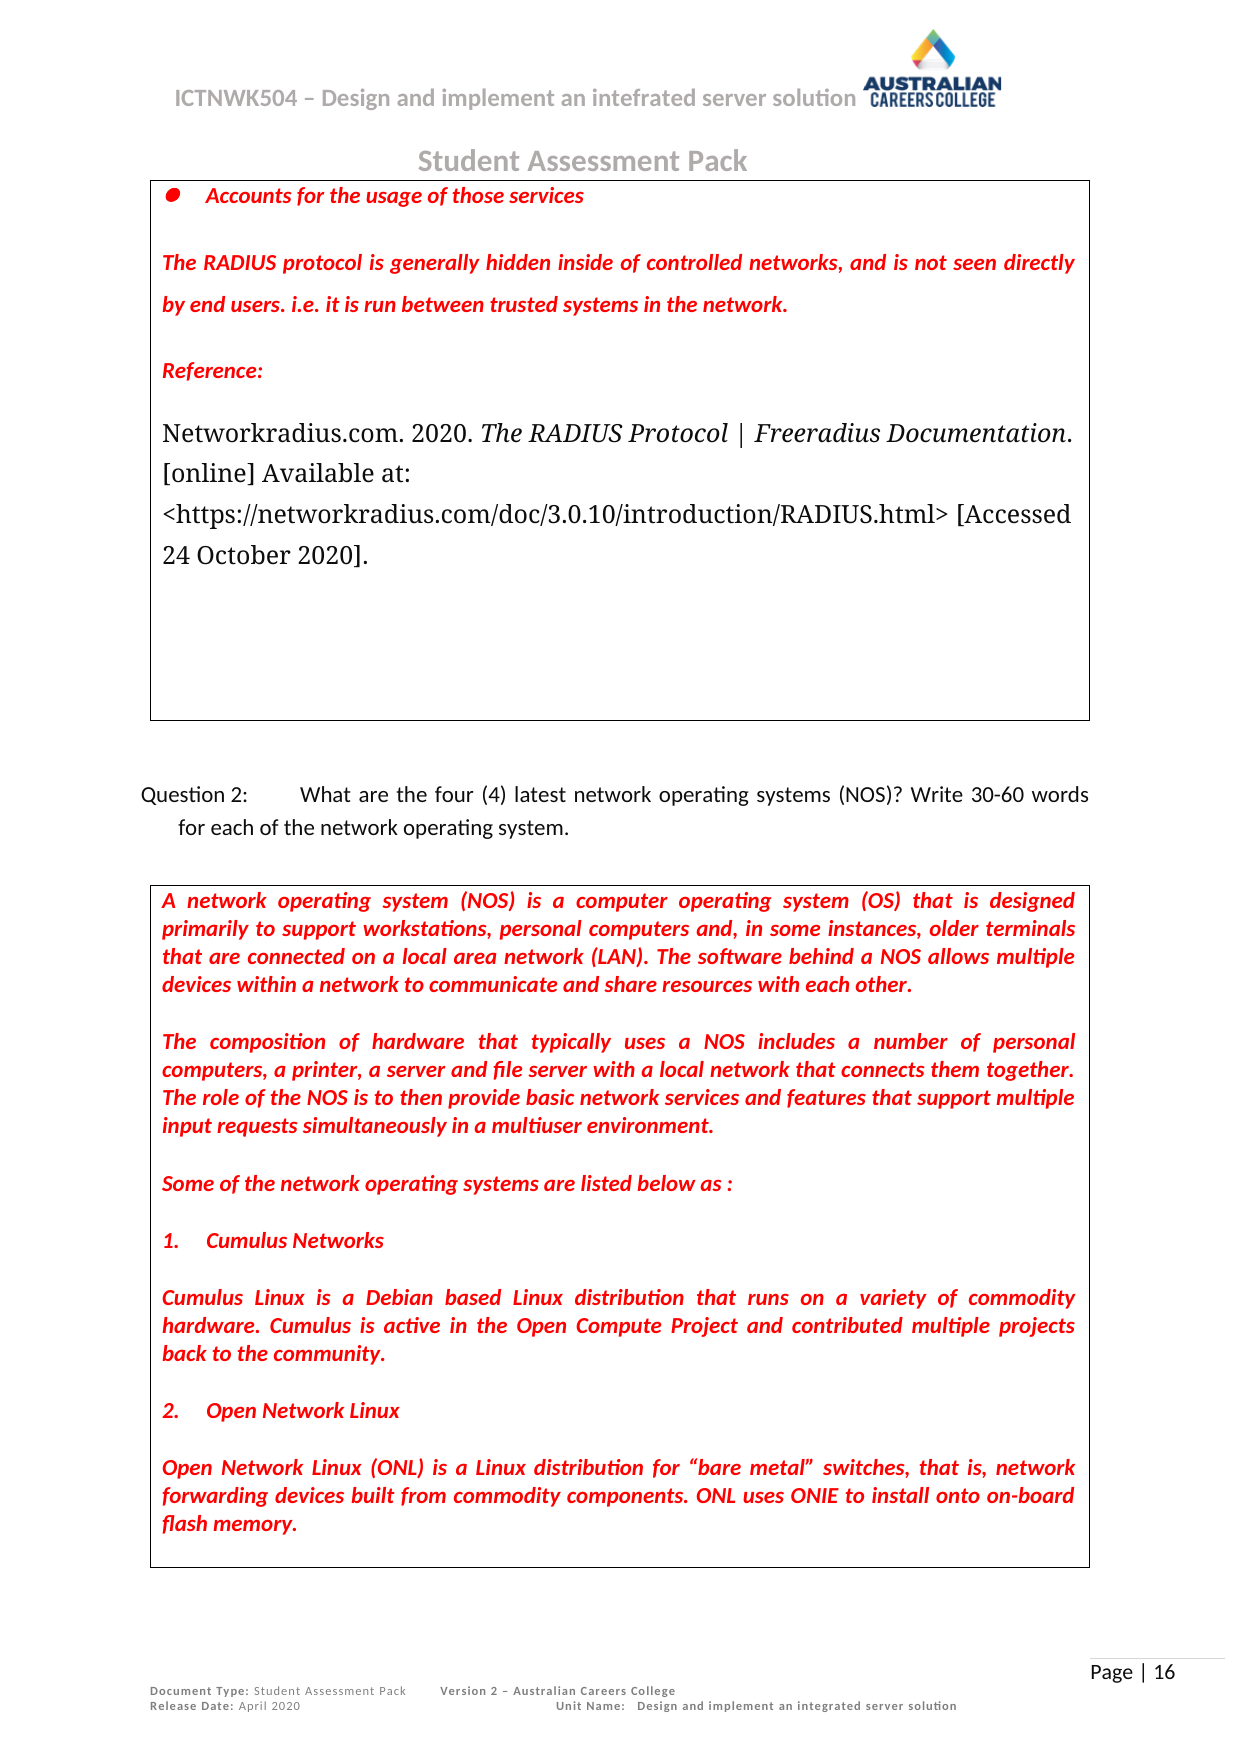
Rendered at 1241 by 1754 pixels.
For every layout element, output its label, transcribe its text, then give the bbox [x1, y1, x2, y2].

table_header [151, 886, 1089, 1567]
list What are the four (4) latest network operating systems (NOS)? Write 30-60 words for each of the network operating system. [141, 780, 1090, 841]
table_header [151, 181, 1089, 720]
picture [863, 29, 1002, 107]
